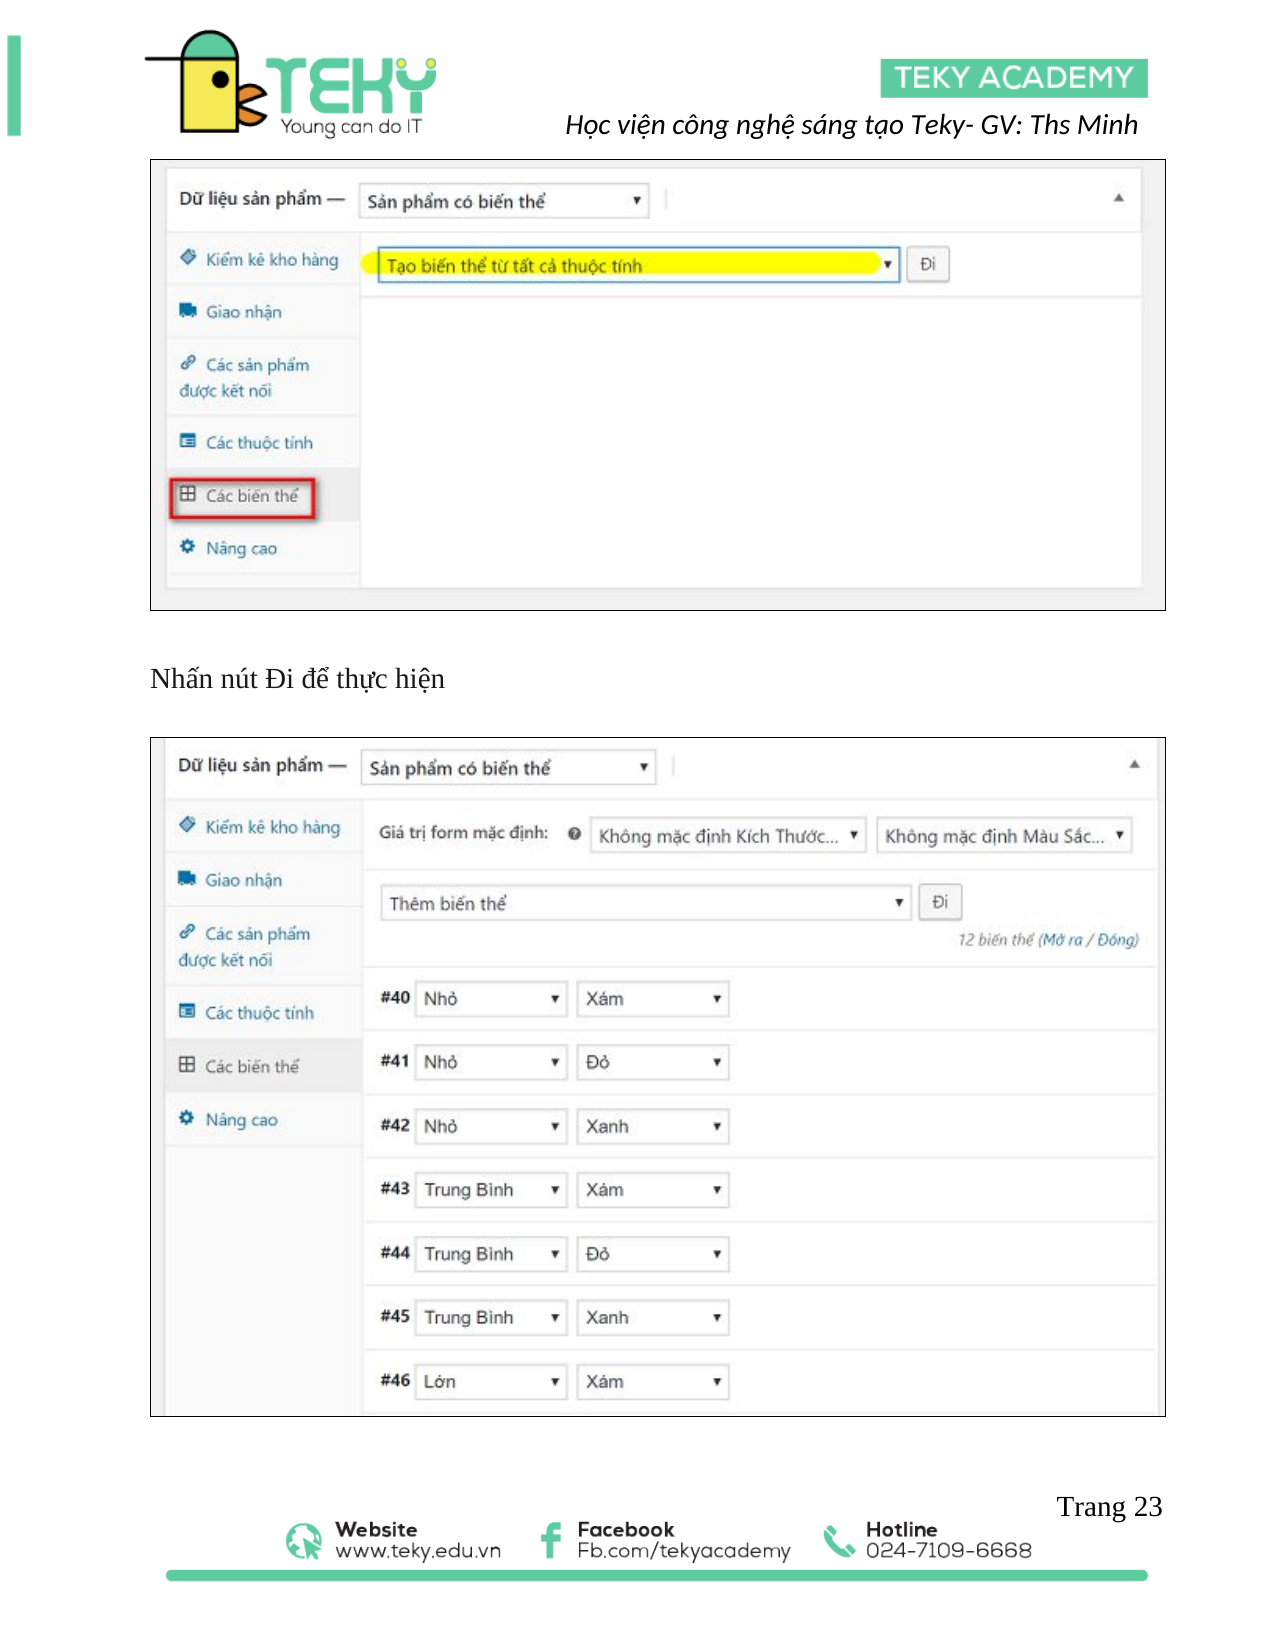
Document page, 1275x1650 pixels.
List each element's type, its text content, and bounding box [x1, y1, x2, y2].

text Nhấn nút Đi để thực hiện [150, 652, 1162, 694]
picture [151, 738, 1165, 1416]
picture [151, 160, 1165, 610]
picture [7, 15, 1275, 157]
picture [0, 1492, 1273, 1609]
